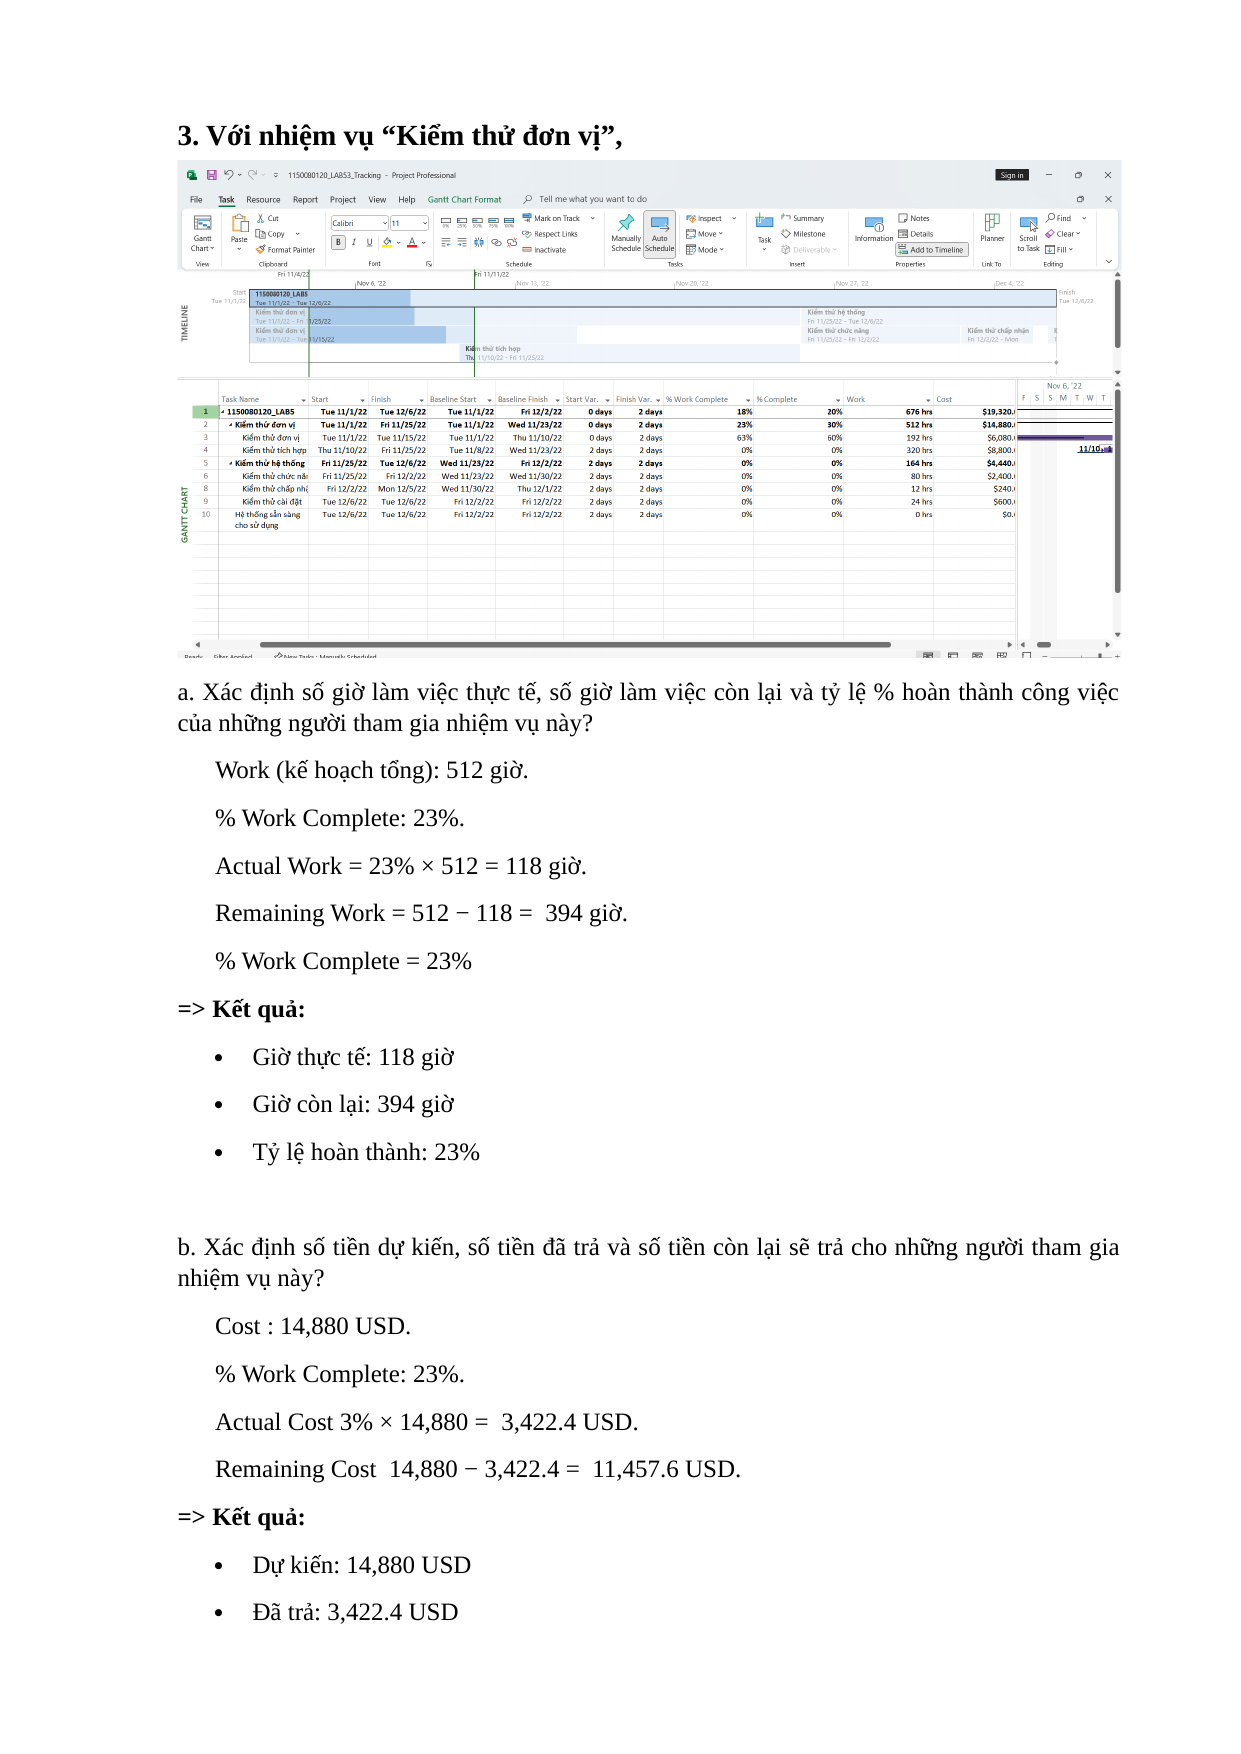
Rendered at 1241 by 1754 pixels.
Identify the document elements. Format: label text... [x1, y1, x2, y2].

list Giờ còn lại: 394 giờ [215, 1089, 1122, 1118]
text Work (kế hoạch tổng): 512 giờ. [215, 755, 1122, 784]
list Tỷ lệ hoàn thành: 23% [215, 1137, 1122, 1166]
text % Work Complete: 23%. [215, 1359, 1122, 1388]
list Giờ thực tế: 118 giờ [215, 1042, 1122, 1070]
text b. Xác định số tiền dự kiến, số tiền đã trả và số tiền còn lại sẽ trả cho những người tham gia nhiệm vụ này? [177, 1232, 1122, 1292]
list Đã trả: 3,422.4 USD [215, 1597, 1122, 1626]
text a. Xác định số giờ làm việc thực tế, số giờ làm việc còn lại và tỷ lệ % hoàn thành công việc của những người tham gia nhiệm vụ này? [177, 677, 1122, 736]
text Actual Work = 23% × 512 = 118 giờ. [215, 851, 1122, 879]
text Remaining Work = 512 − 118 = 394 giờ. [215, 898, 1122, 927]
text % Work Complete = 23% [215, 946, 1122, 975]
text Remaining Cost 14,880 − 3,422.4 = 11,457.6 USD. [215, 1454, 1122, 1483]
picture [177, 160, 1122, 658]
text => Kết quả: [177, 994, 1122, 1023]
text Actual Cost 3% × 14,880 = 3,422.4 USD. [215, 1407, 1122, 1435]
list Dự kiến: 14,880 USD [215, 1550, 1122, 1578]
text % Work Complete: 23%. [215, 803, 1122, 832]
text Cost : 14,880 USD. [215, 1311, 1122, 1340]
subtitle 3. Với nhiệm vụ “Kiểm thử đơn vị”, [177, 118, 1122, 152]
text => Kết quả: [177, 1502, 1122, 1531]
